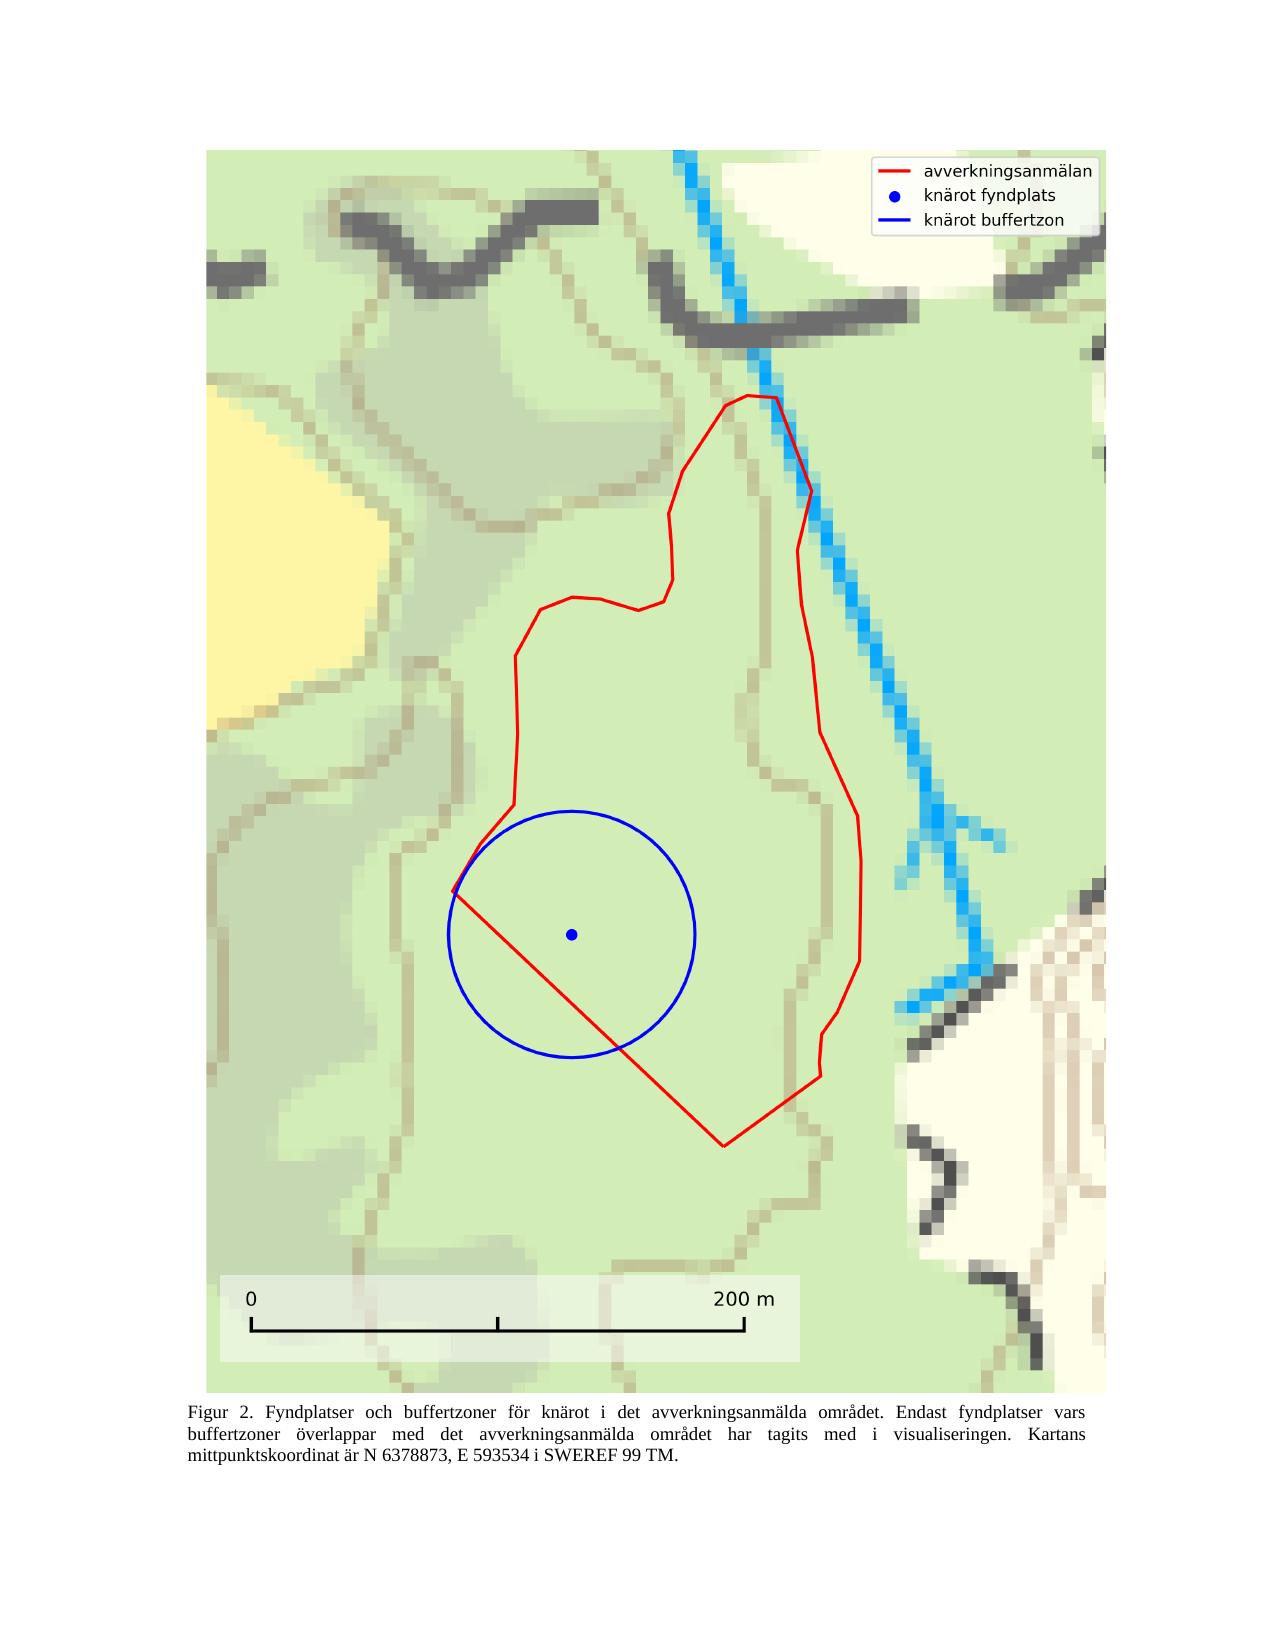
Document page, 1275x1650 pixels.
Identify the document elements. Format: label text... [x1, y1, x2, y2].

text Figur 2. Fyndplatser och buffertzoner för knärot i det avverkningsanmälda området. Endast fyndplatser vars buffertzoner överlappar med det avverkningsanmälda området har tagits med i visualiseringen. Kartans mittpunktskoordinat är N 6378873, E 593534 i SWEREF 99 TM. [187, 1401, 1087, 1466]
picture [206, 150, 1107, 1393]
